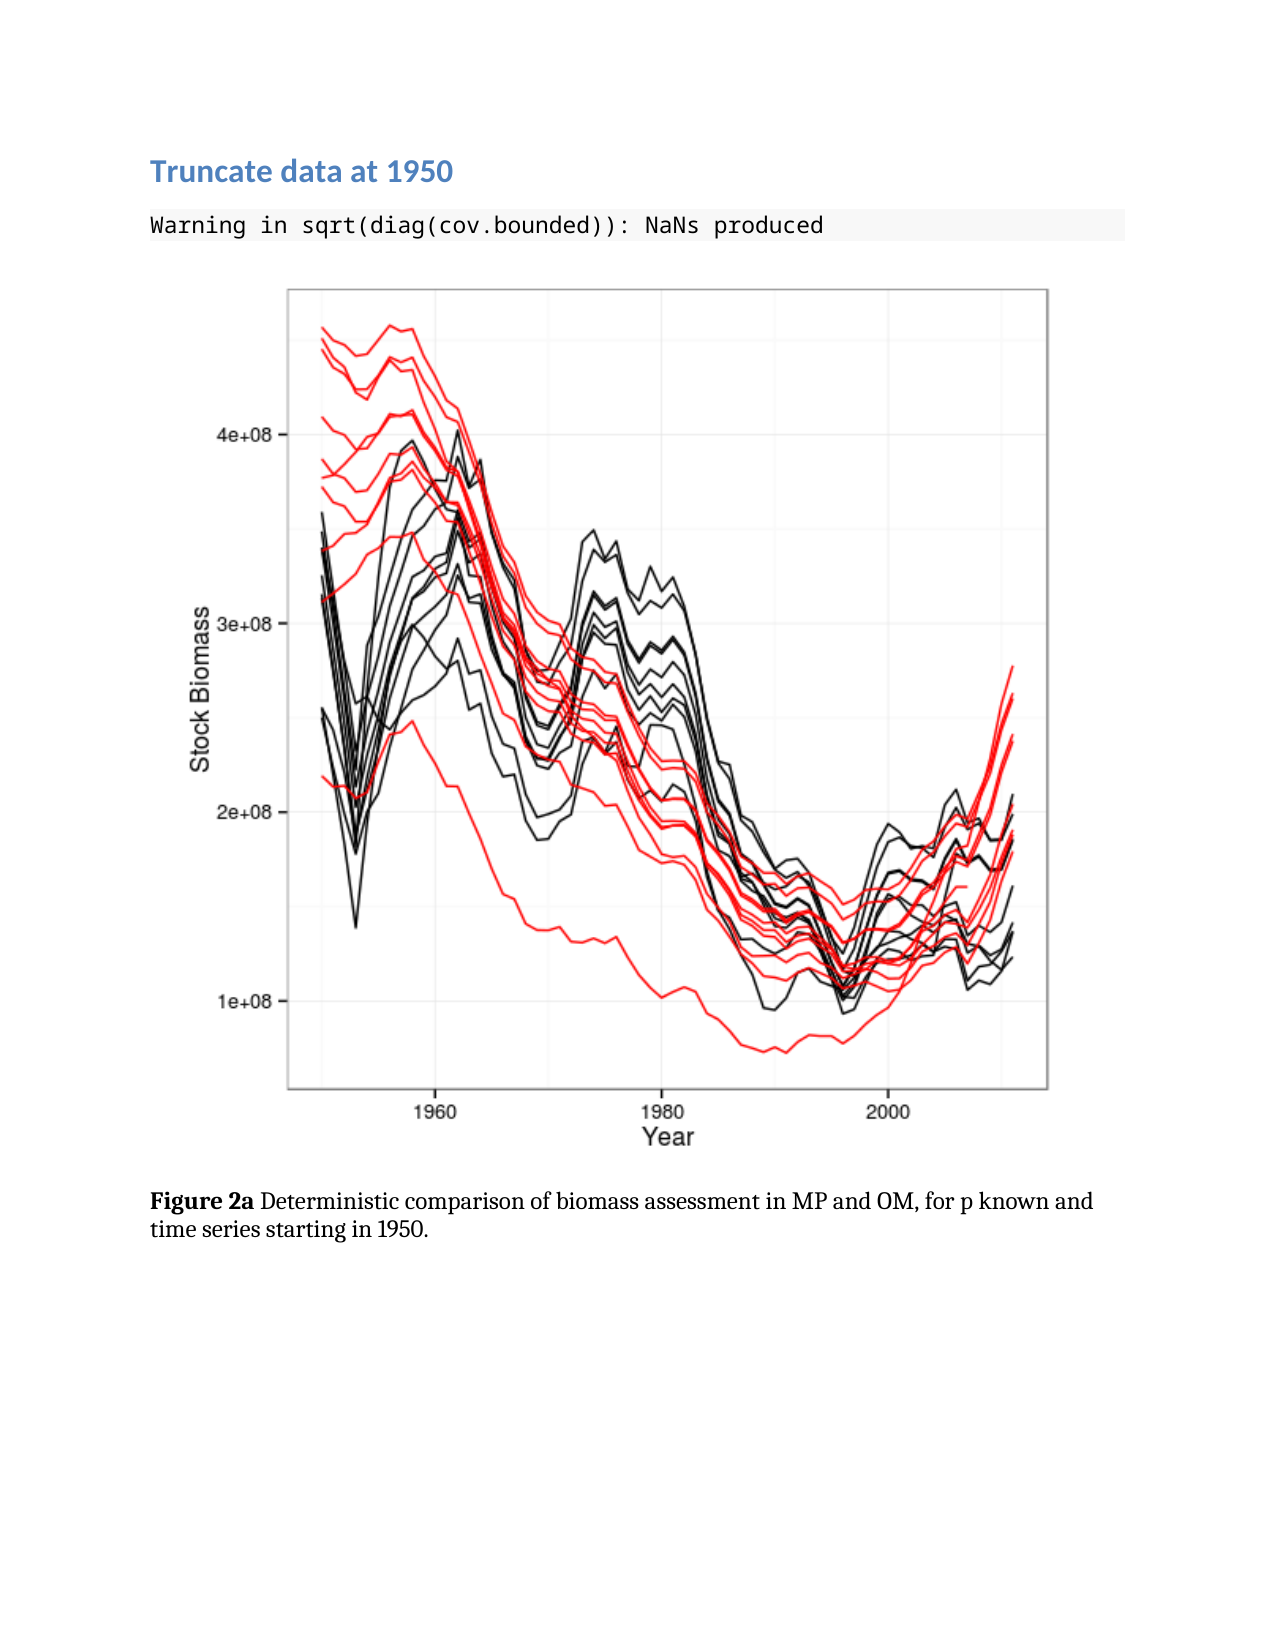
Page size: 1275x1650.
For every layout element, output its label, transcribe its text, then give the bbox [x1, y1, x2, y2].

text Warning in sqrt(diag(cov.bounded)): NaNs produced [150, 209, 1125, 241]
text Figure 2a Deterministic comparison of biomass assessment in MP and OM, for p known and time series starting in 1950. [150, 1187, 1125, 1244]
picture [168, 259, 1078, 1168]
subtitle Truncate data at 1950 [150, 150, 1125, 191]
